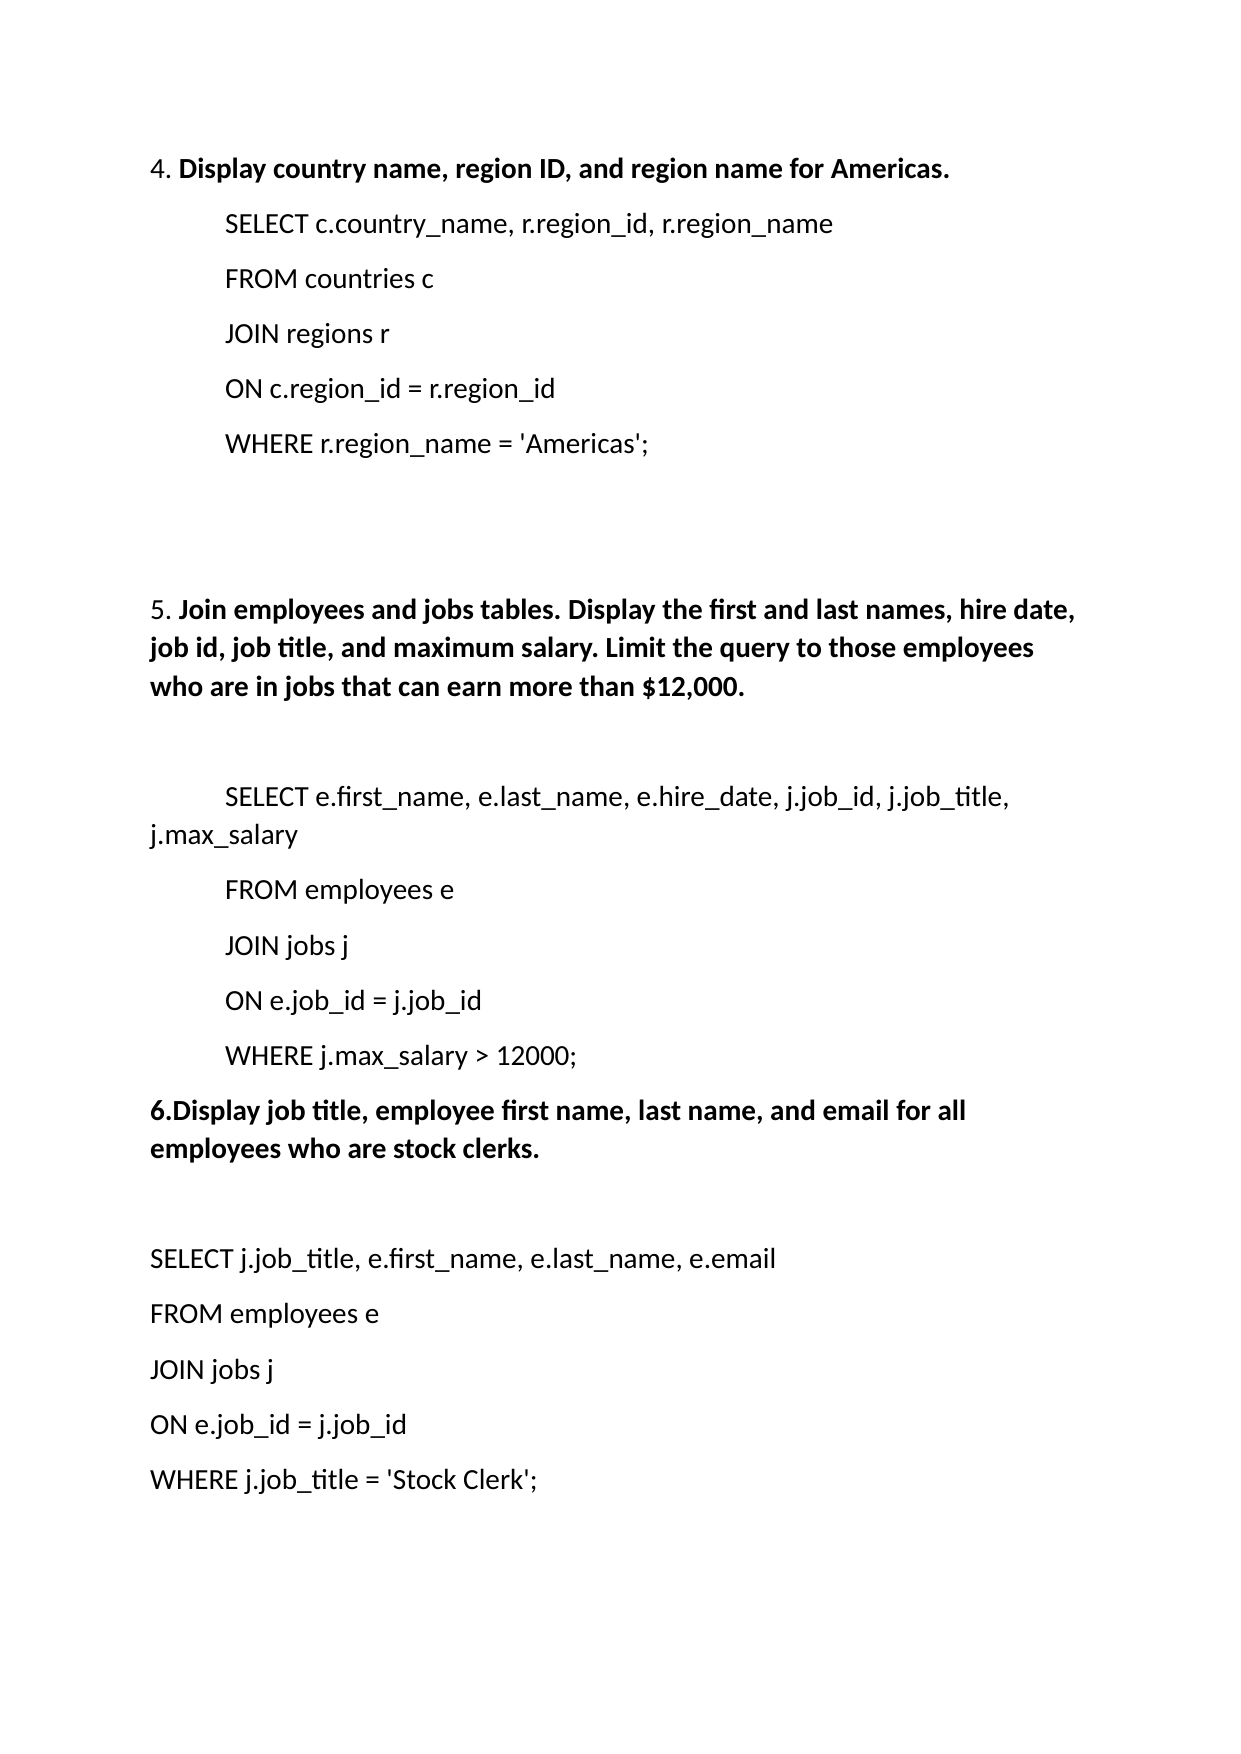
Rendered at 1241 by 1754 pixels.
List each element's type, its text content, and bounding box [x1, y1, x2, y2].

text JOIN jobs j [150, 927, 1090, 962]
text WHERE j.job_title = 'Stock Clerk'; [150, 1461, 1090, 1497]
text JOIN regions r [150, 315, 1090, 351]
text ON e.job_id = j.job_id [150, 982, 1090, 1017]
text WHERE j.max_salary > 12000; [150, 1037, 1090, 1072]
text WHERE r.region_name = 'Americas'; [150, 426, 1090, 461]
text 5. Join employees and jobs tables. Display the first and last names, hire date, job id, job title, and maximum salary. Limit the query to those employees who are in jobs that can earn more than $12,000. [150, 591, 1090, 703]
text JOIN jobs j [150, 1351, 1090, 1386]
text FROM employees e [150, 1296, 1090, 1331]
text ON c.region_id = r.region_id [150, 370, 1090, 406]
text FROM countries c [150, 260, 1090, 296]
text 4. Display country name, region ID, and region name for Americas. [150, 150, 1090, 186]
text ON e.job_id = j.job_id [150, 1406, 1090, 1441]
text FROM employees e [150, 871, 1090, 907]
text SELECT j.job_title, e.first_name, e.last_name, e.email [150, 1241, 1090, 1276]
text 6.Display job title, employee first name, last name, and email for all employees who are stock clerks. [150, 1092, 1090, 1166]
text SELECT c.country_name, r.region_id, r.region_name [150, 205, 1090, 241]
text SELECT e.first_name, e.last_name, e.hire_date, j.job_id, j.job_title, j.max_salary [150, 778, 1090, 852]
